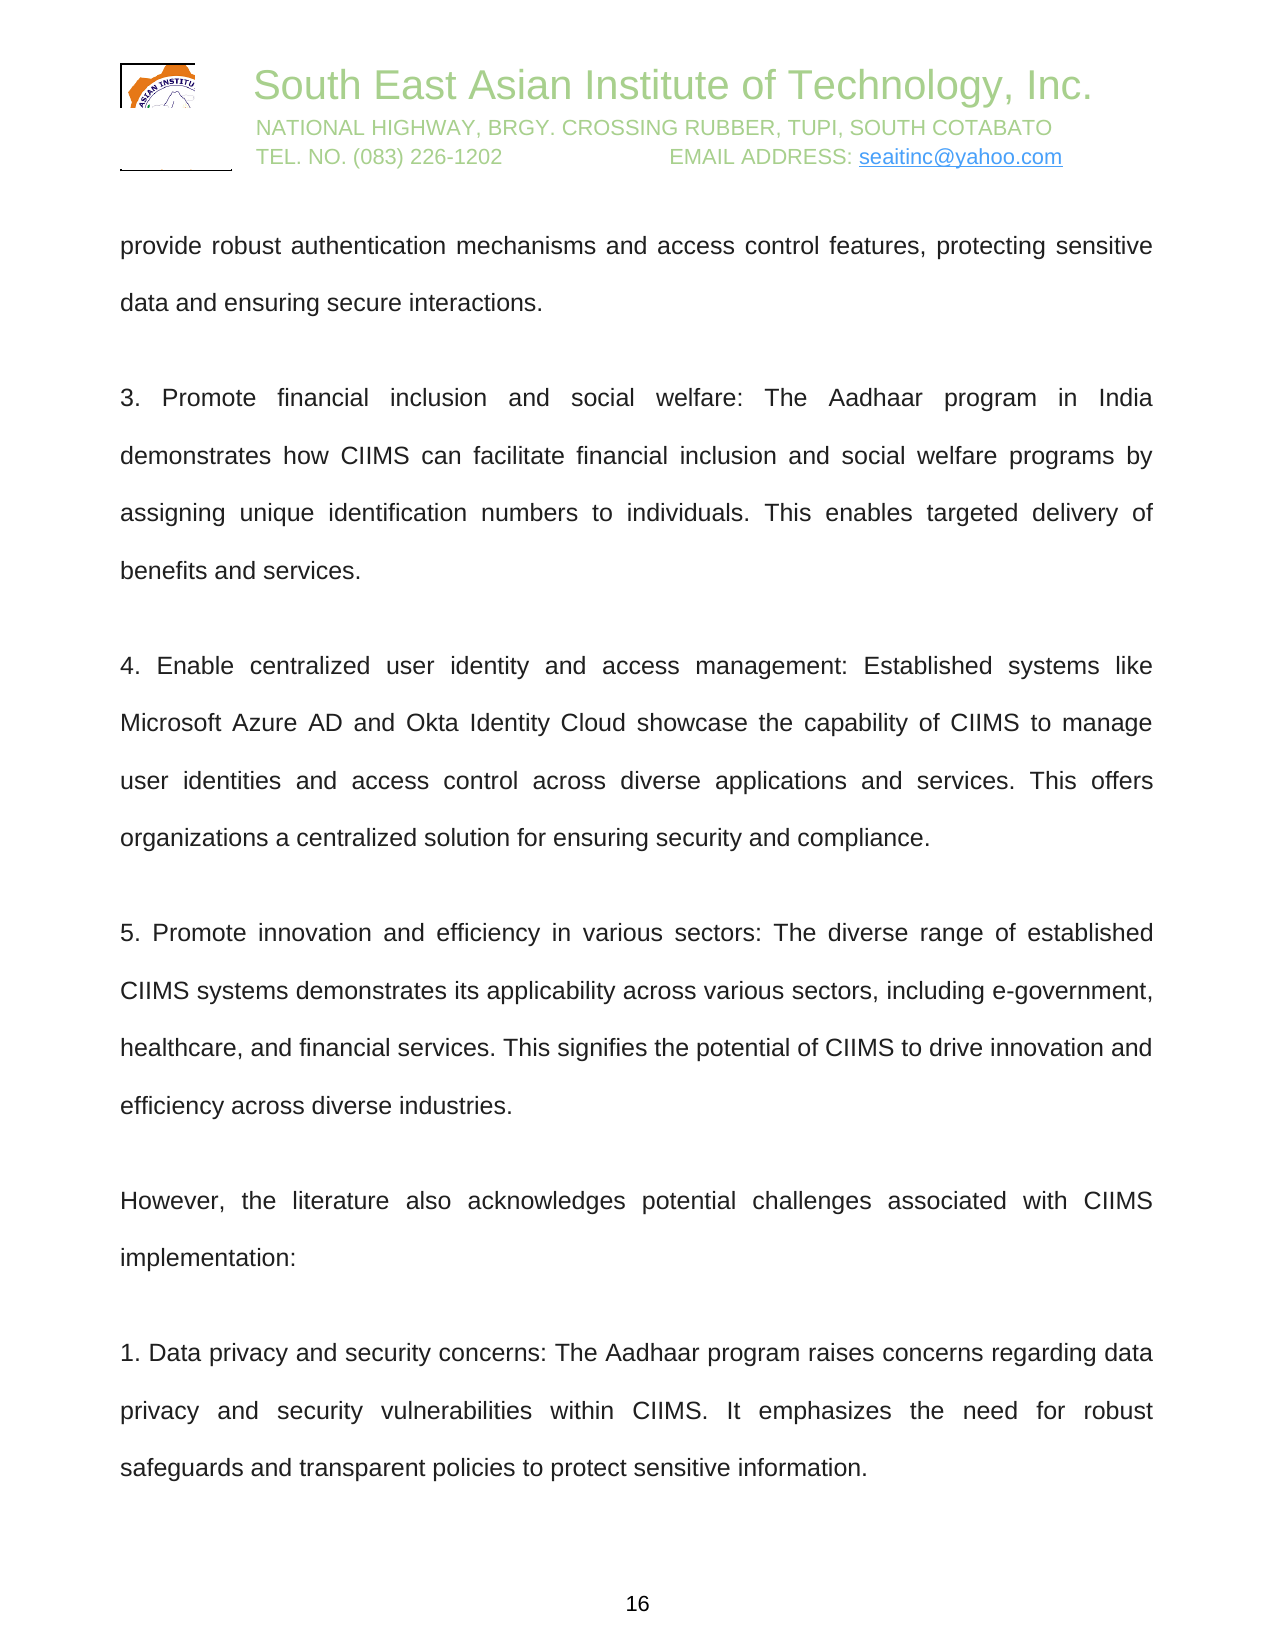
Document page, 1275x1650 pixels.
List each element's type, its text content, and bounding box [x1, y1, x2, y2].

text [120, 231, 1155, 317]
text 1. Data privacy and security concerns: The Aadhaar program raises concerns regarding data privacy and security vulnerabilities within CIIMS. It emphasizes the need for robust safeguards and transparent policies to protect sensitive information. [120, 1338, 1155, 1482]
text 3. Promote financial inclusion and social welfare: The Aadhaar program in India demonstrates how CIIMS can facilitate financial inclusion and social welfare programs by assigning unique identification numbers to individuals. This enables targeted delivery of benefits and services. [120, 383, 1155, 585]
text However, the literature also acknowledges potential challenges associated with CIIMS implementation: [120, 1186, 1155, 1272]
text 4. Enable centralized user identity and access management: Established systems like Microsoft Azure AD and Okta Identity Cloud showcase the capability of CIIMS to manage user identities and access control across diverse applications and services. This offers organizations a centralized solution for ensuring security and compliance. [120, 651, 1155, 852]
text 5. Promote innovation and efficiency in various sectors: The diverse range of established CIIMS systems demonstrates its applicability across various sectors, including e-government, healthcare, and financial services. This signifies the potential of CIIMS to drive innovation and efficiency across diverse industries. [120, 918, 1155, 1120]
picture [122, 65, 195, 108]
